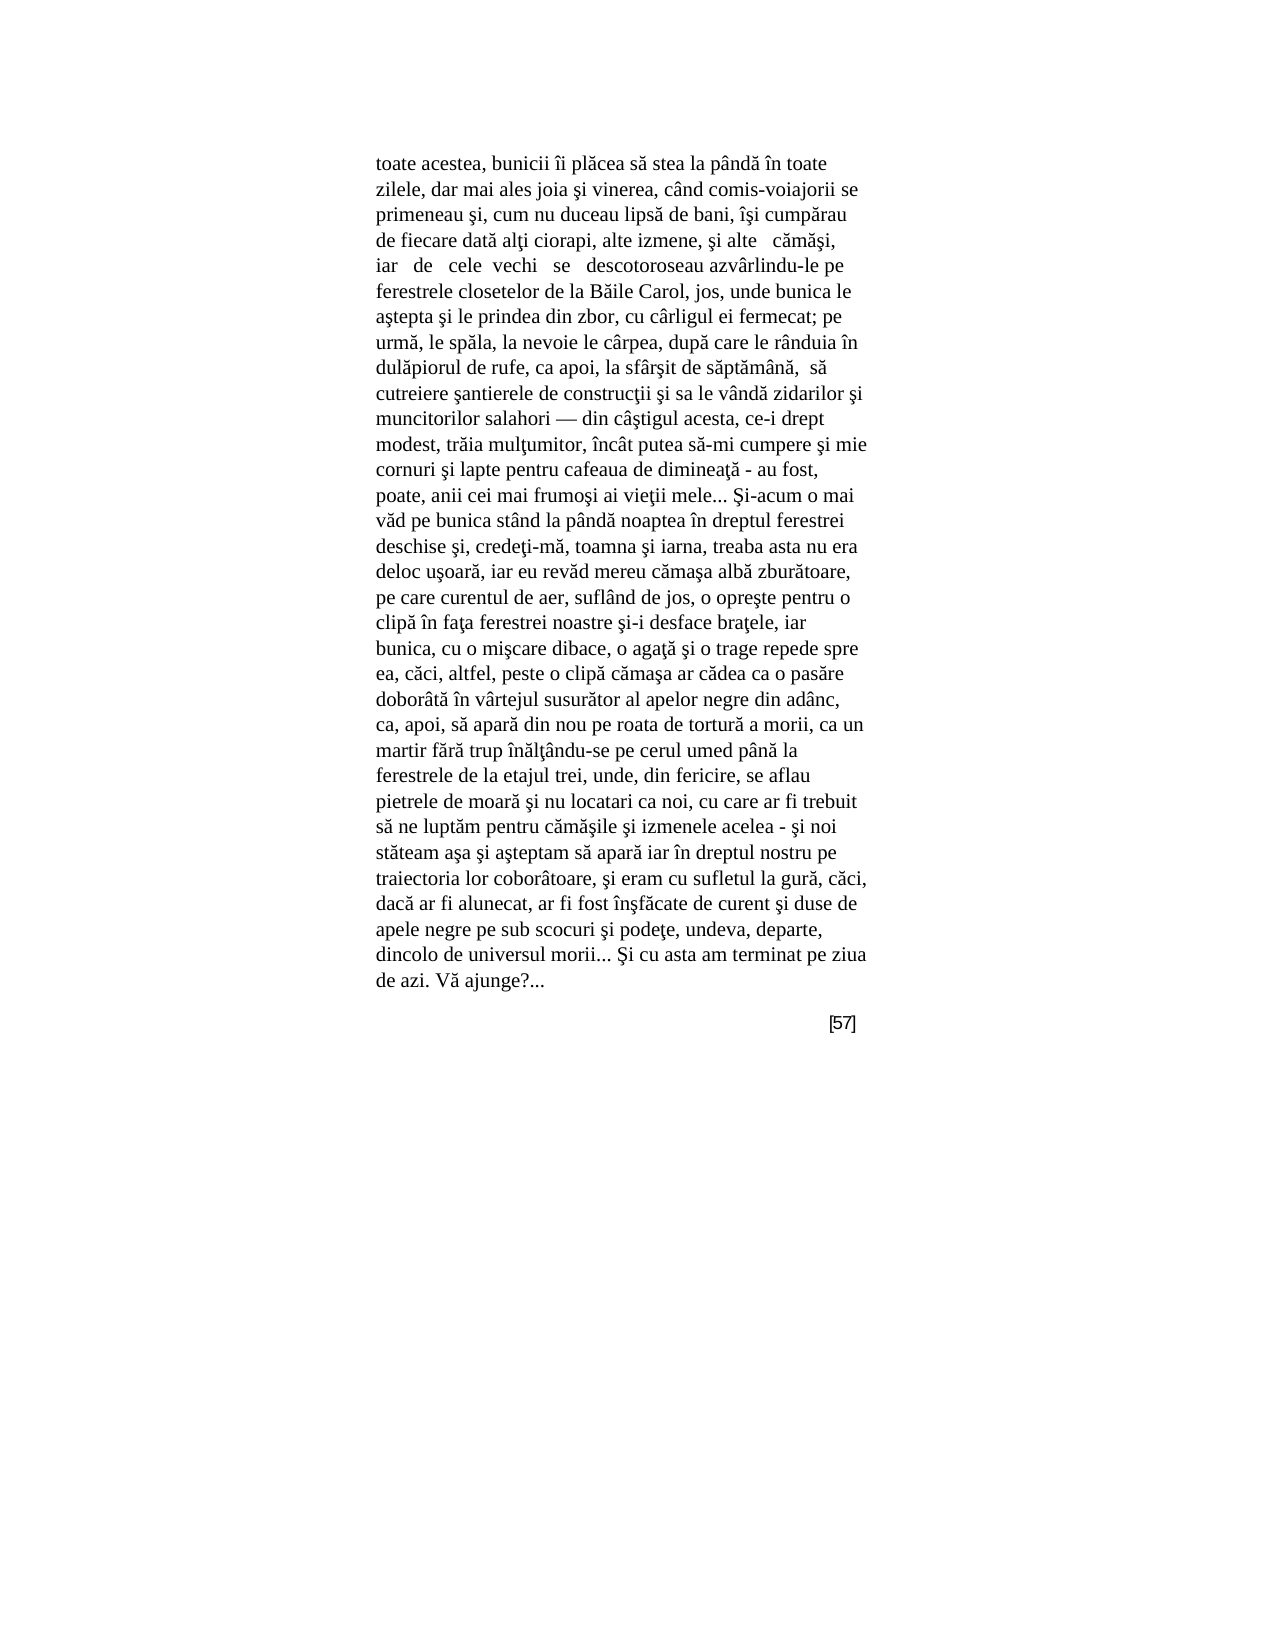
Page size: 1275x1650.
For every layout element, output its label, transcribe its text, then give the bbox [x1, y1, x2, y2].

text [57] [828, 1012, 868, 1033]
text toate acestea, bunicii îi plăcea să stea la pândă în toate zilele, dar mai ales joia şi vinerea, când comis-voiajorii se primeneau şi, cum nu duceau lipsă de bani, îşi cumpărau de fiecare dată alţi ciorapi, alte izmene, şi alte cămăşi, iar de cele vechi se descotoroseau azvârlindu-le pe ferestrele closetelor de la Băile Carol, jos, unde bunica le aştepta şi le prindea din zbor, cu cârligul ei fermecat; pe urmă, le spăla, la nevoie le cârpea, după care le rânduia în dulăpiorul de rufe, ca apoi, la sfârşit de săptămână, să cutreiere şantierele de construcţii şi sa le vândă zidarilor şi muncitorilor salahori — din câştigul acesta, ce-i drept modest, trăia mulţumitor, încât putea să-mi cumpere şi mie cornuri şi lapte pentru cafeaua de dimineaţă - au fost, poate, anii cei mai frumoşi ai vieţii mele... Şi-acum o mai văd pe bunica stând la pândă noaptea în dreptul ferestrei deschise şi, credeţi-mă, toamna şi iarna, treaba asta nu era deloc uşoară, iar eu revăd mereu cămaşa albă zburătoare, pe care curentul de aer, suflând de jos, o opreşte pentru o clipă în faţa ferestrei noastre şi-i desface braţele, iar bunica, cu o mişcare dibace, o agaţă şi o trage repede spre ea, căci, altfel, peste o clipă cămaşa ar cădea ca o pasăre doborâtă în vârtejul susurător al apelor negre din adânc, ca, apoi, să apară din nou pe roata de tortură a morii, ca un martir fără trup înălţându-se pe cerul umed până la ferestrele de la etajul trei, unde, din fericire, se aflau pietrele de moară şi nu locatari ca noi, cu care ar fi trebuit să ne luptăm pentru cămăşile şi izmenele acelea - şi noi stăteam aşa şi aşteptam să apară iar în dreptul nostru pe traiectoria lor coborâtoare, şi eram cu sufletul la gură, căci, dacă ar fi alunecat, ar fi fost înşfăcate de curent şi duse de apele negre pe sub scocuri şi podeţe, undeva, departe, dincolo de universul morii... Şi cu asta am terminat pe ziua de azi. Vă ajunge?... [376, 150, 868, 992]
